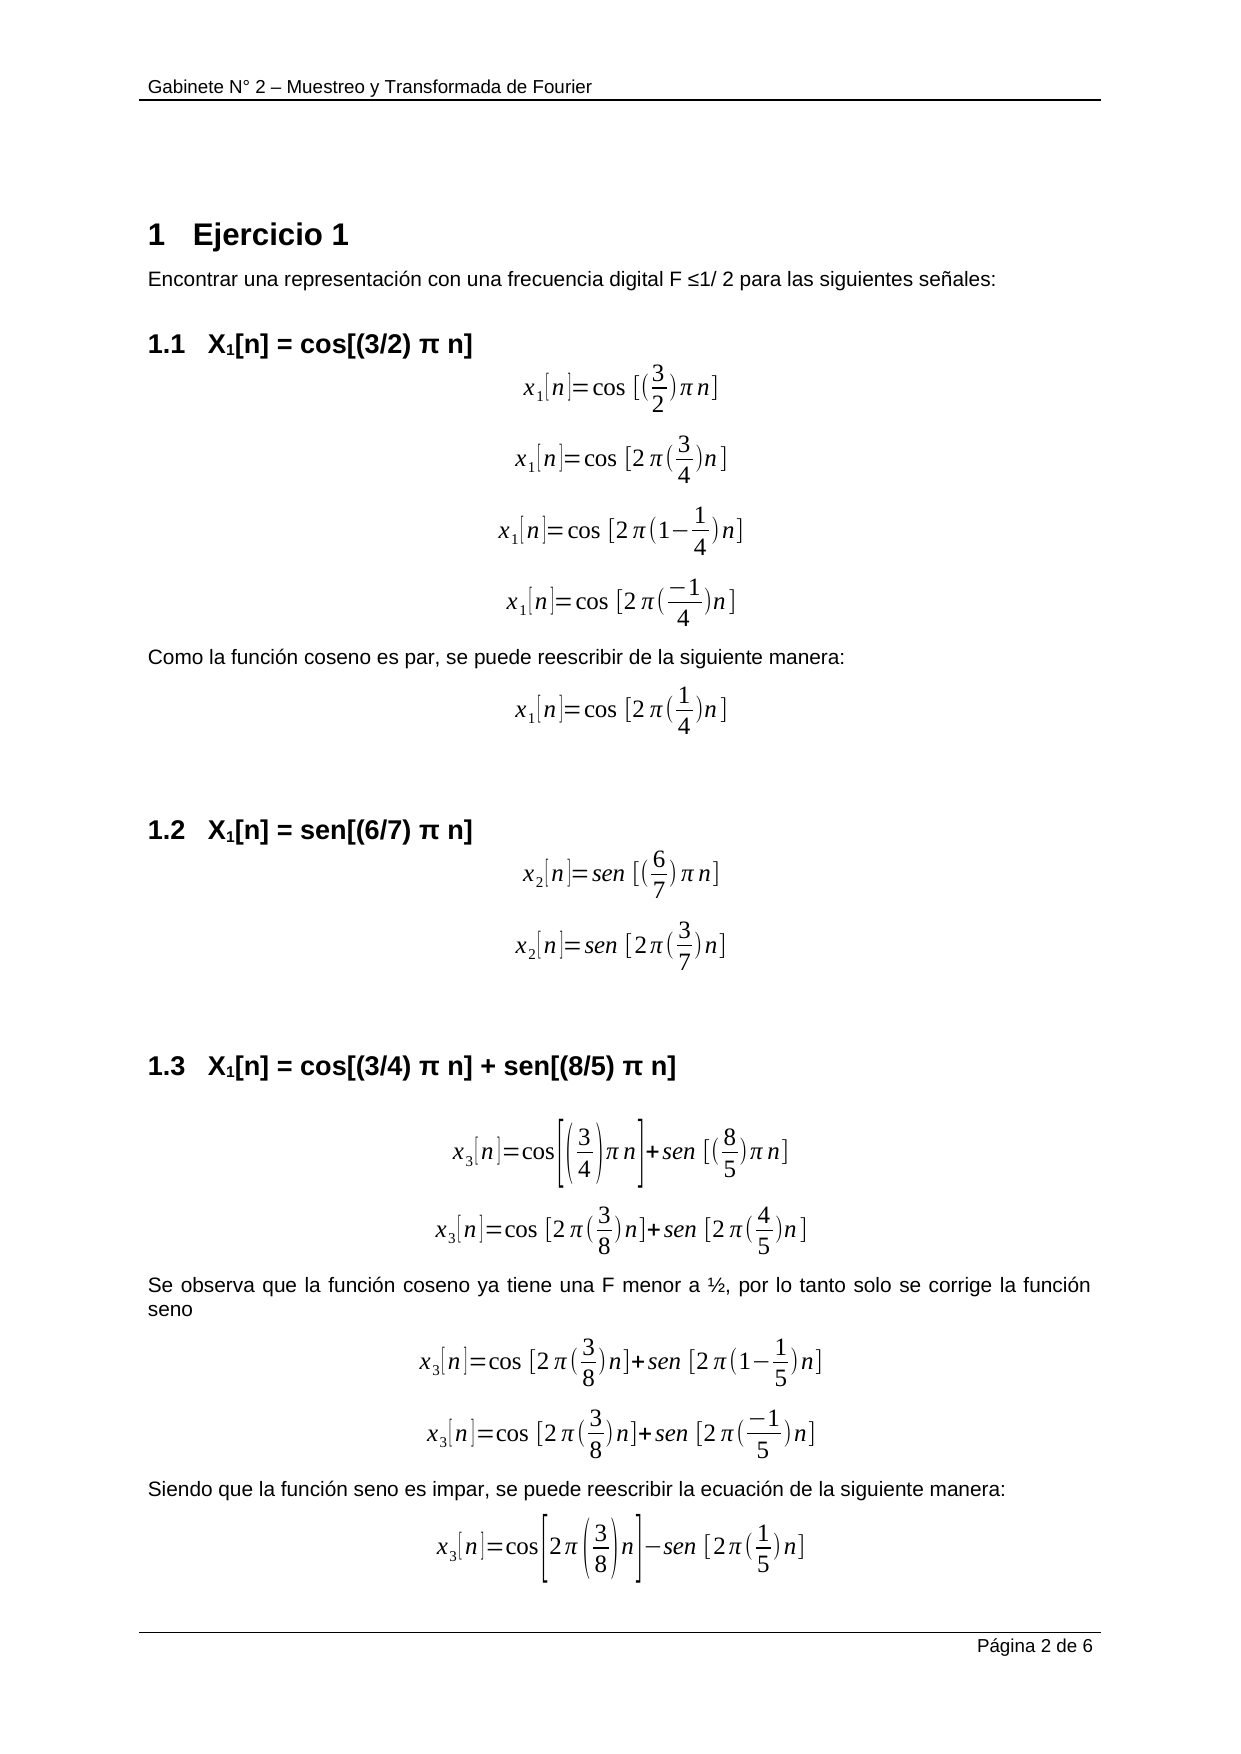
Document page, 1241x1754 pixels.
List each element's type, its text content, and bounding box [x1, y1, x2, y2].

text Encontrar una representación con una frecuencia digital F ≤1/ 2 para las siguientes señales: [148, 266, 1092, 290]
subtitle X1[n] = cos[(3/4) π n] + sen[(8/5) π n] [148, 1050, 1092, 1081]
text Se observa que la función coseno ya tiene una F menor a ½, por lo tanto solo se corrige la función seno [148, 1273, 1092, 1321]
text Como la función coseno es par, se puede reescribir de la siguiente manera: [148, 645, 1092, 669]
text Siendo que la función seno es impar, se puede reescribir la ecuación de la siguiente manera: [148, 1476, 1092, 1500]
subtitle X1[n] = cos[(3/2) π n] [148, 328, 1092, 359]
subtitle Ejercicio 1 [139, 214, 1101, 254]
subtitle X1[n] = sen[(6/7) π n] [148, 814, 1092, 846]
